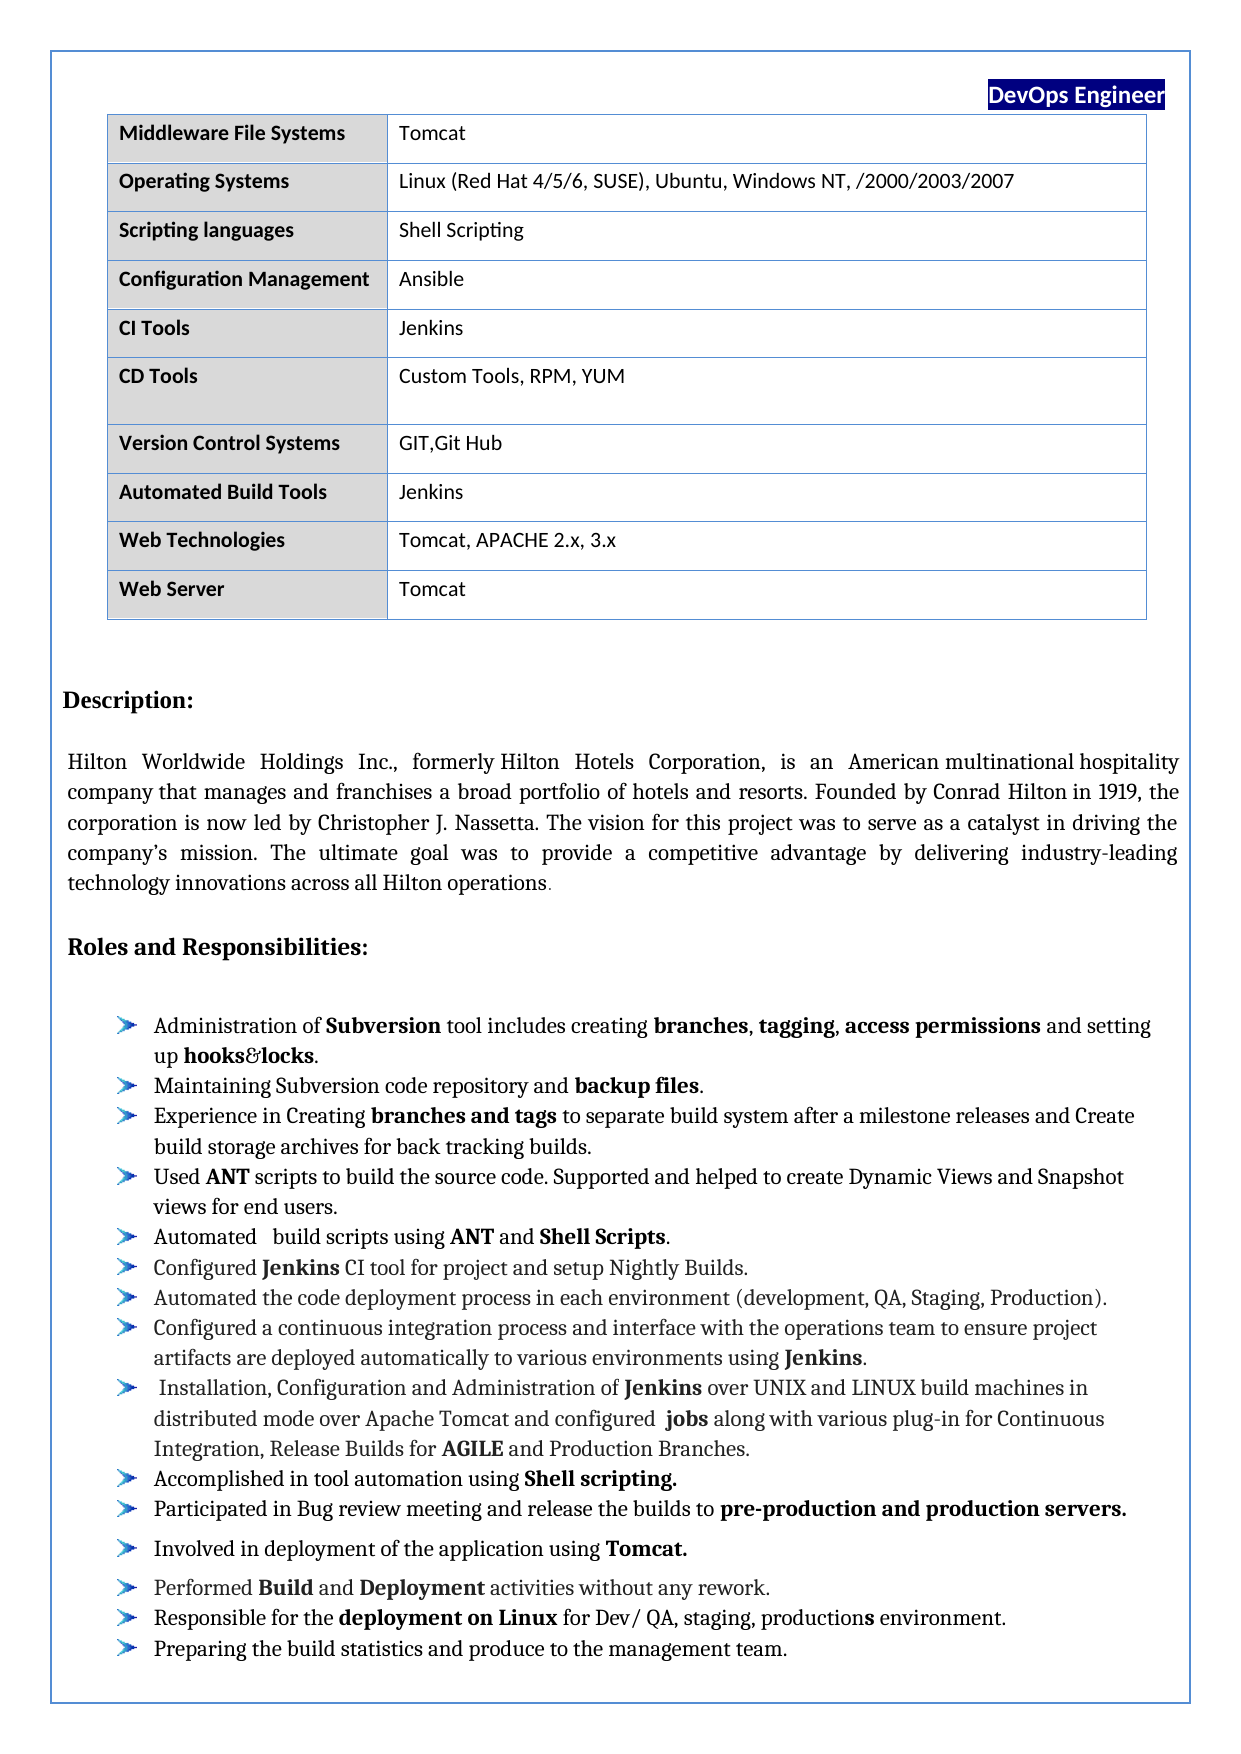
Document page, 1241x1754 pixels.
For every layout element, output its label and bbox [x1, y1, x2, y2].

picture [117, 1288, 137, 1306]
picture [117, 1258, 137, 1275]
picture [117, 1167, 137, 1185]
table_header [56, 114, 1189, 1665]
picture [117, 1500, 137, 1517]
picture [117, 1579, 137, 1596]
picture [117, 1107, 137, 1124]
picture [117, 1318, 137, 1336]
picture [117, 1469, 137, 1487]
picture [117, 1077, 137, 1094]
picture [117, 1539, 137, 1557]
picture [117, 1609, 137, 1626]
picture [117, 1379, 137, 1396]
picture [117, 1016, 137, 1034]
picture [117, 1639, 137, 1656]
picture [117, 1228, 137, 1245]
